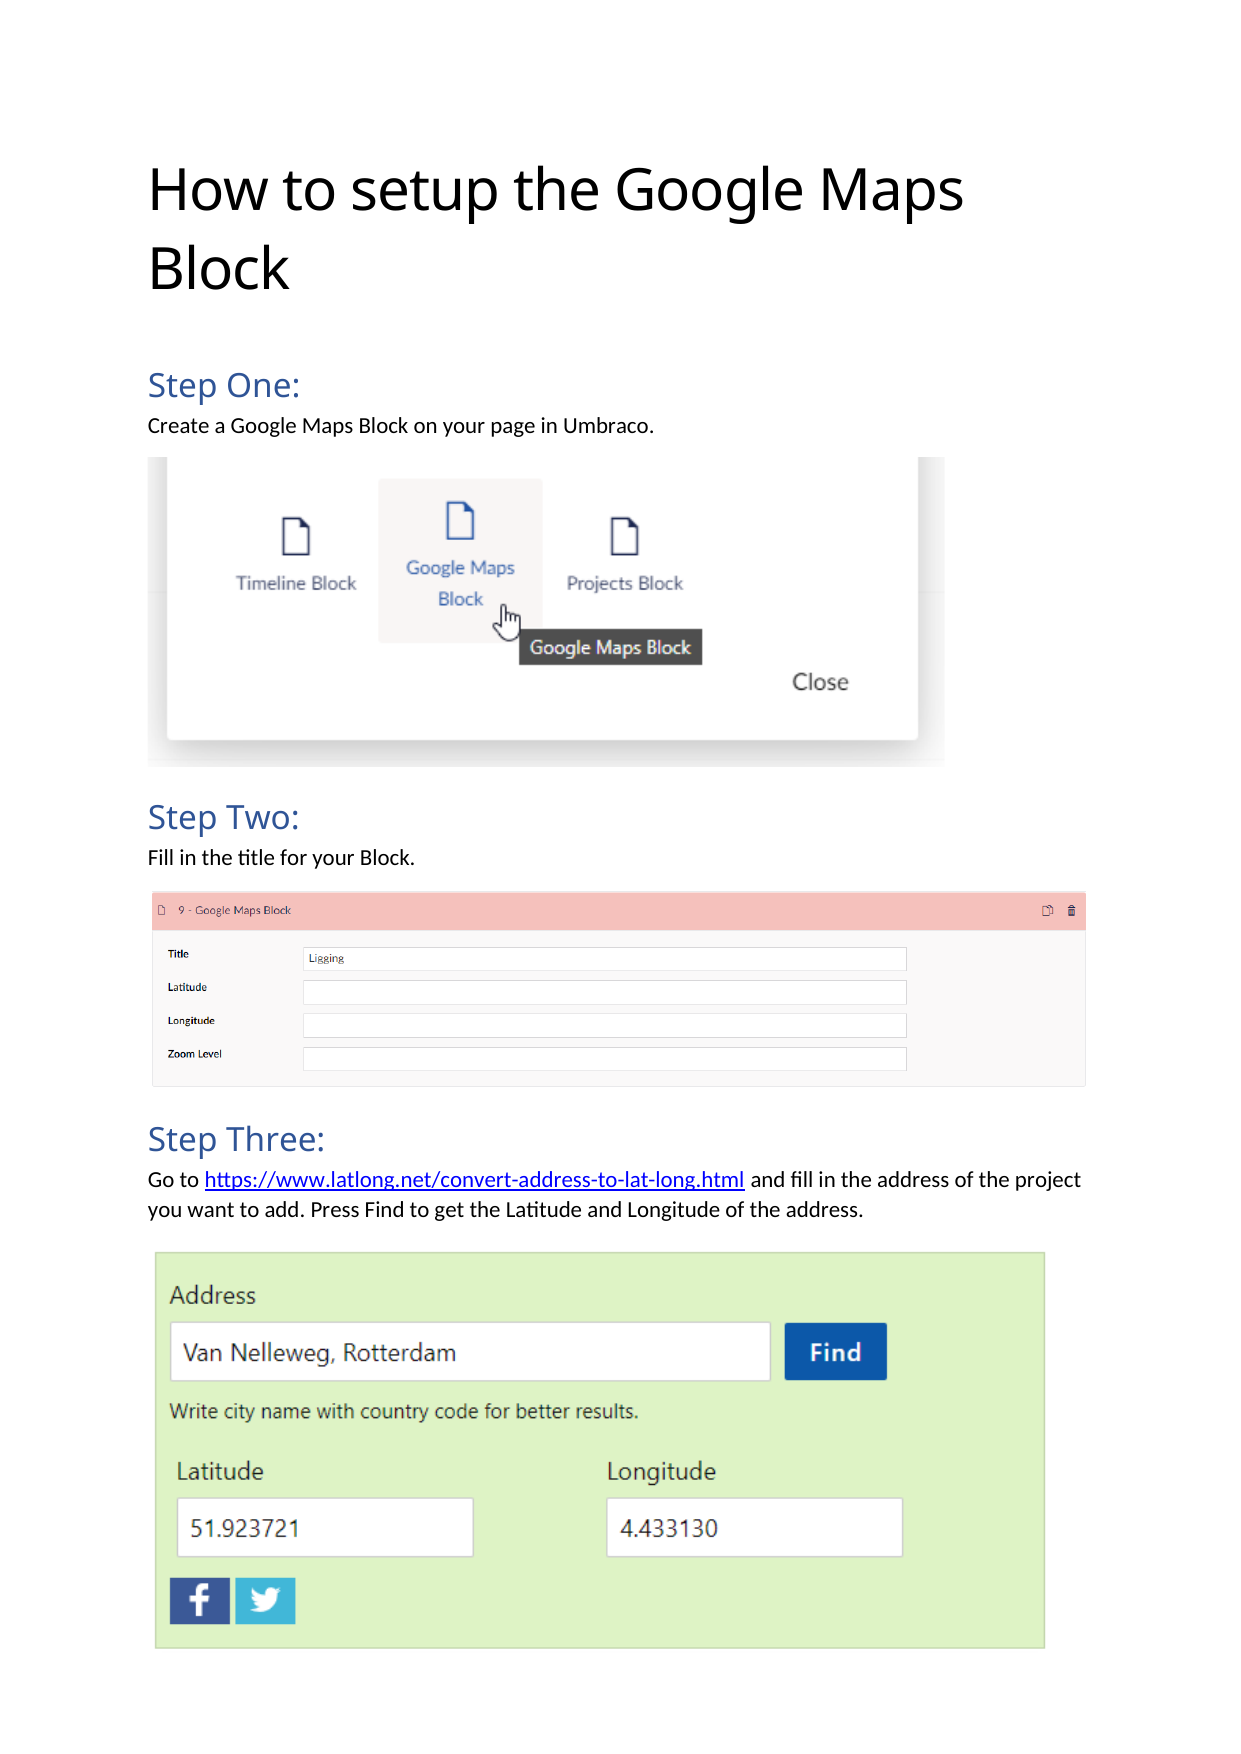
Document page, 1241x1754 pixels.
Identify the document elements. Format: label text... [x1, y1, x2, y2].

text Go to https://www.latlong.net/convert-address-to-lat-long.html and fill in the address of the project you want to add. Press Find to get the Latitude and Longitude of the address. [148, 1165, 1093, 1223]
subtitle Step One: [148, 362, 1093, 407]
picture [147, 890, 1093, 1089]
title How to setup the Google Maps Block [148, 148, 1093, 307]
picture [147, 457, 945, 767]
picture [147, 1244, 1053, 1653]
subtitle Step Three: [148, 1116, 1093, 1162]
subtitle Step Two: [148, 794, 1093, 839]
text Create a Google Maps Block on your page in Umbraco. [148, 411, 1093, 439]
text Fill in the title for your Block. [148, 843, 1093, 871]
